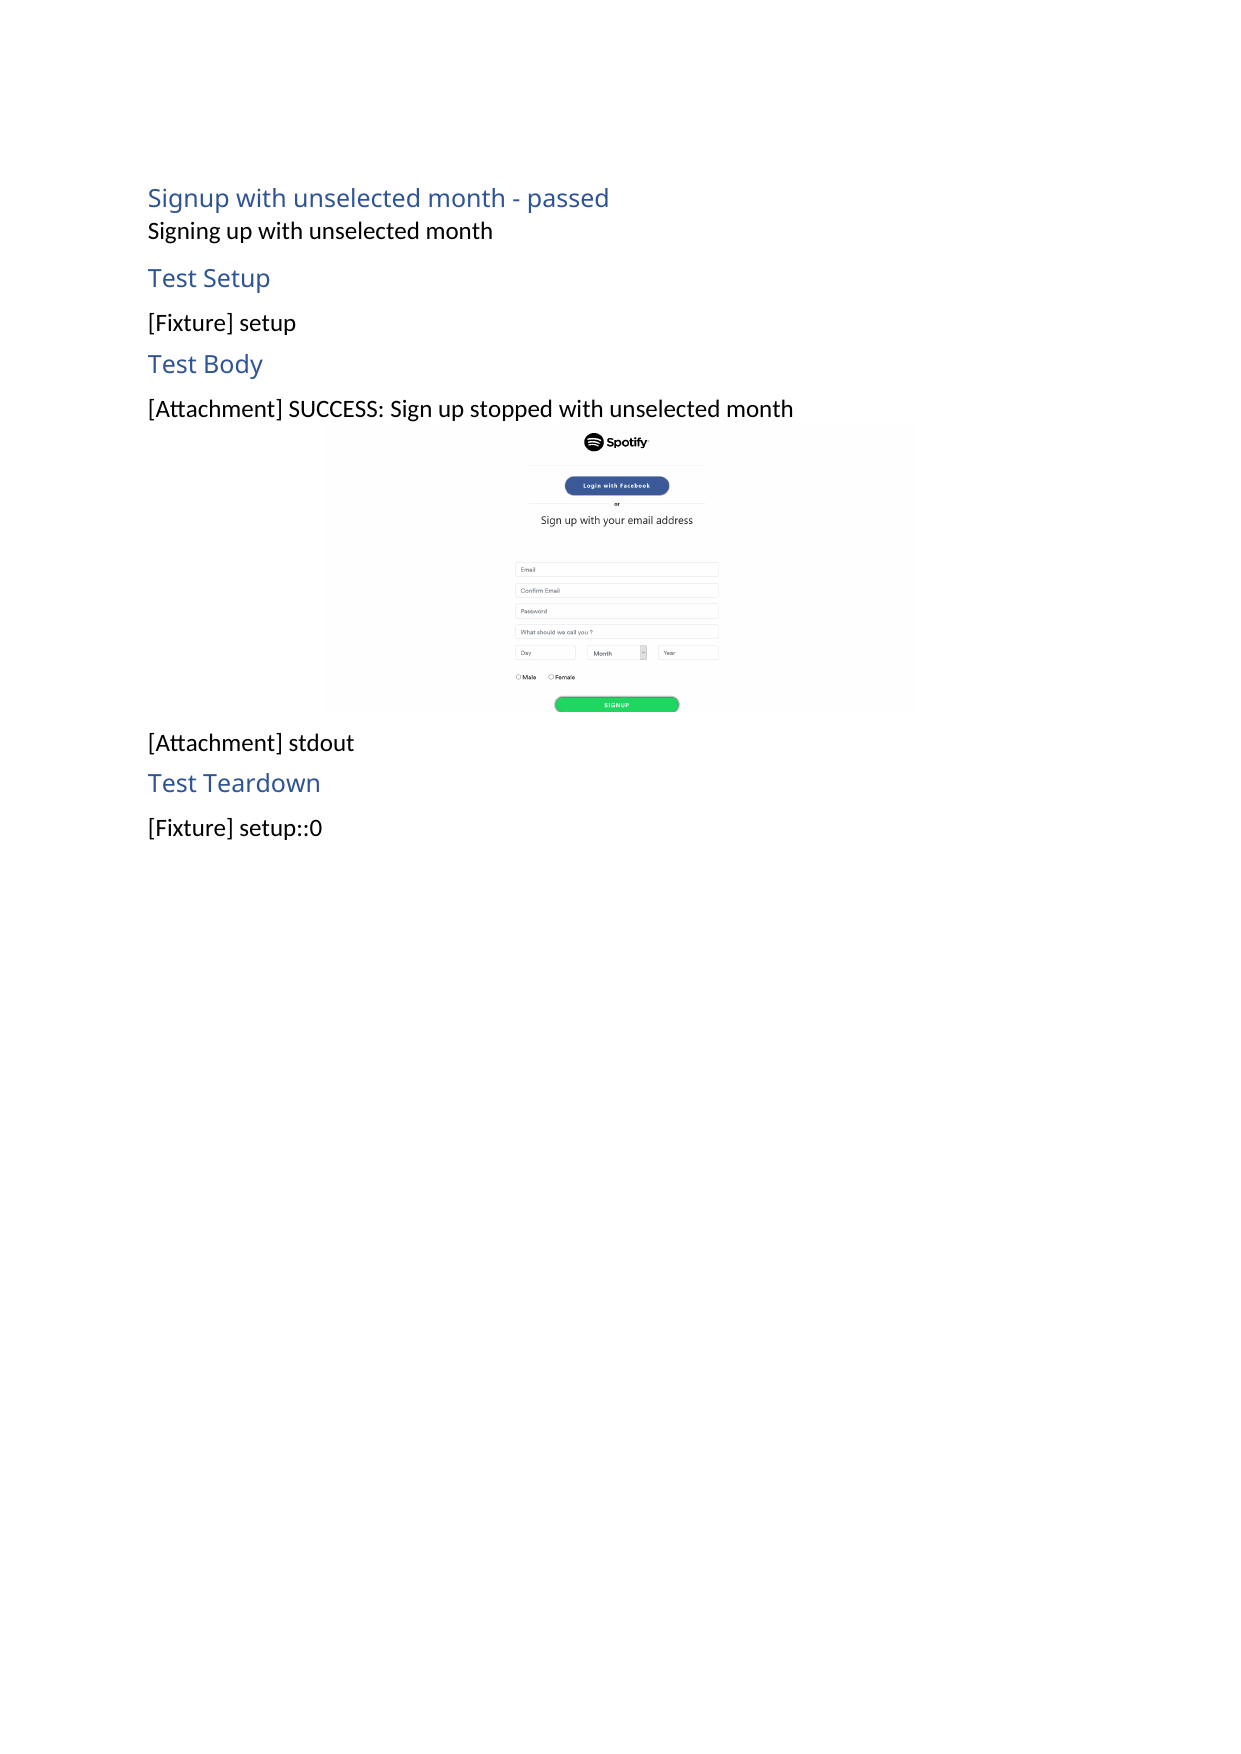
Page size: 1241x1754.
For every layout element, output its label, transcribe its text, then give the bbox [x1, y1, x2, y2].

subtitle Signup with unselected month - passed [148, 181, 1093, 215]
subtitle Test Teardown [148, 766, 1093, 800]
text [Attachment] SUCCESS: Sign up stopped with unselected month [148, 393, 1093, 423]
text [Fixture] setup::0 [148, 812, 1093, 843]
picture [325, 423, 916, 712]
text [Fixture] setup [148, 308, 1093, 338]
subtitle Test Body [148, 346, 1093, 381]
subtitle Test Setup [148, 261, 1093, 295]
text [Attachment] stdout [148, 727, 1093, 757]
text Signing up with unselected month [148, 215, 1093, 246]
